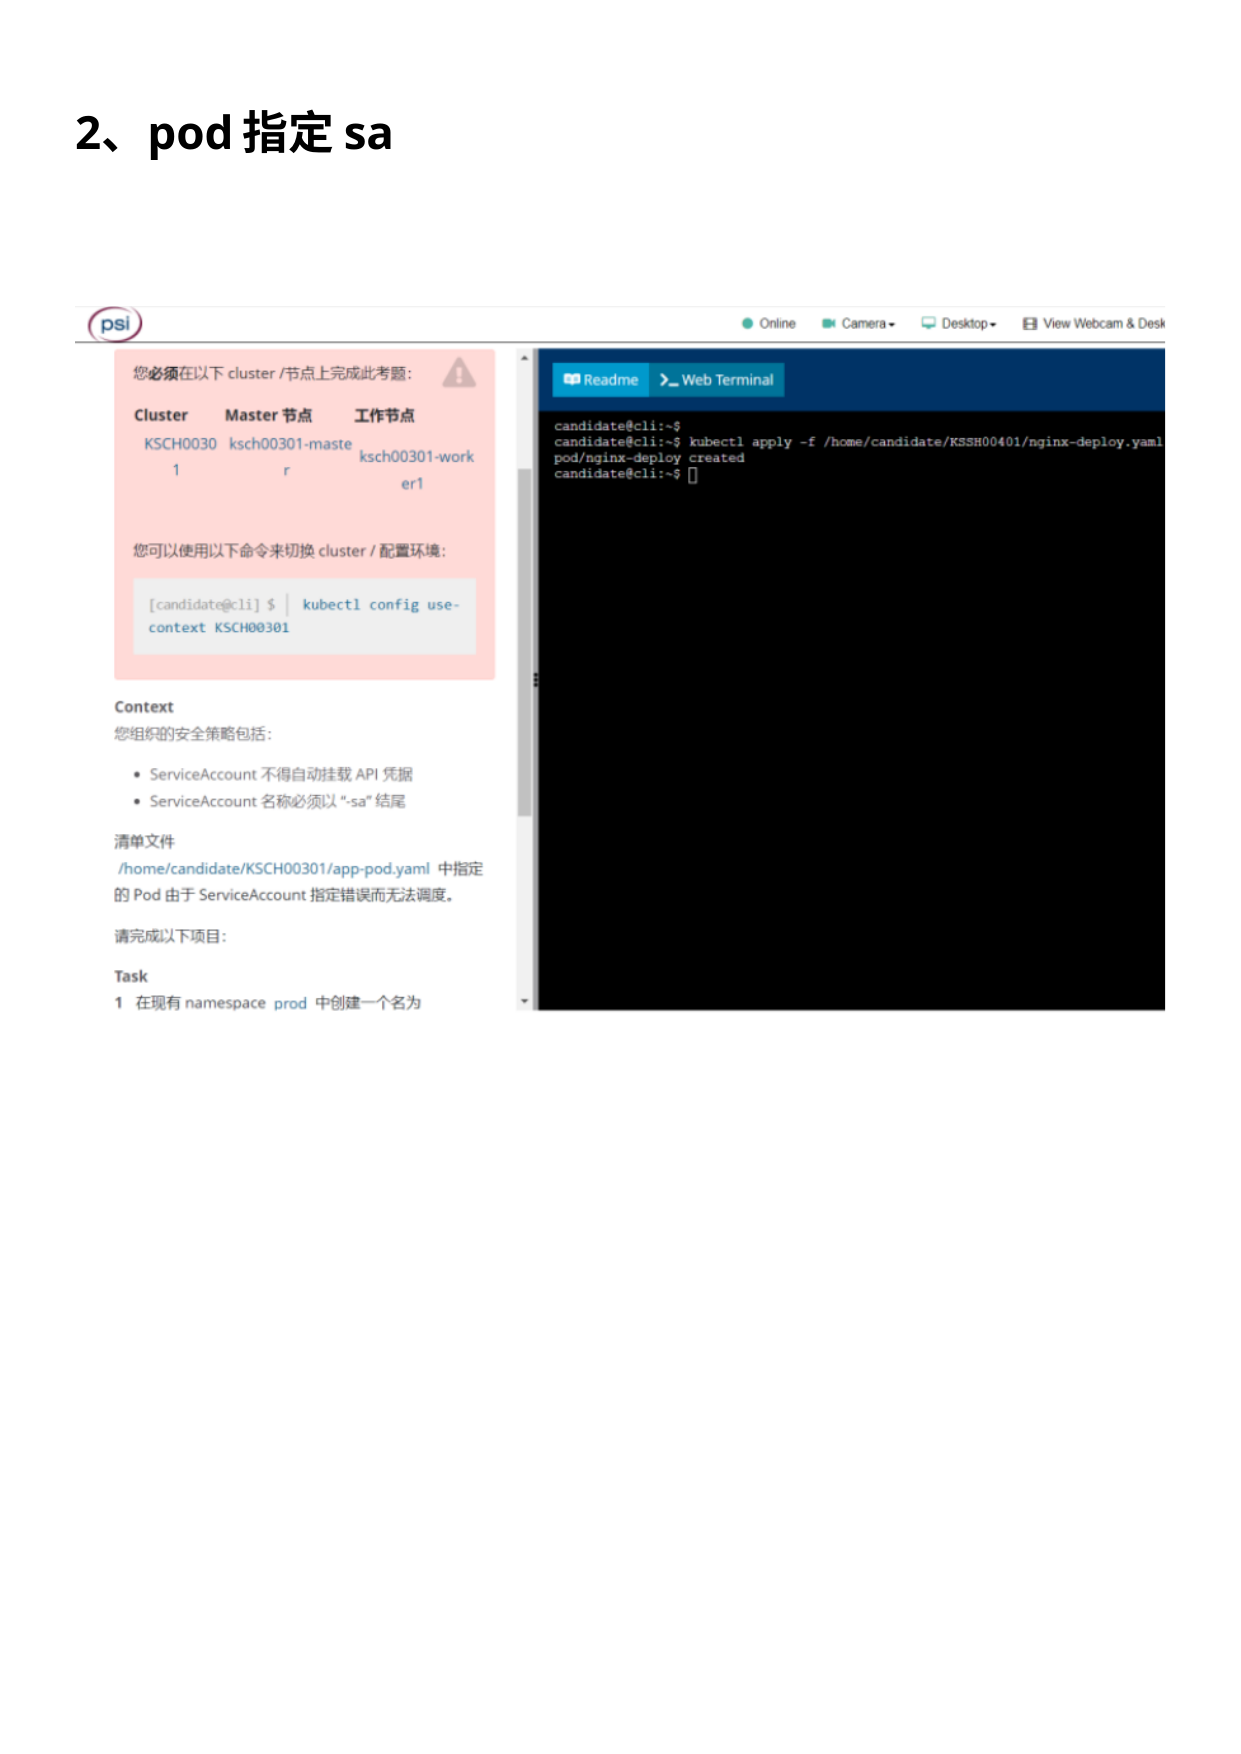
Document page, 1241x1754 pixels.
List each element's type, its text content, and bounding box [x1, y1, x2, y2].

picture [75, 306, 1166, 1016]
subtitle 2、pod指定sa [75, 81, 1165, 178]
